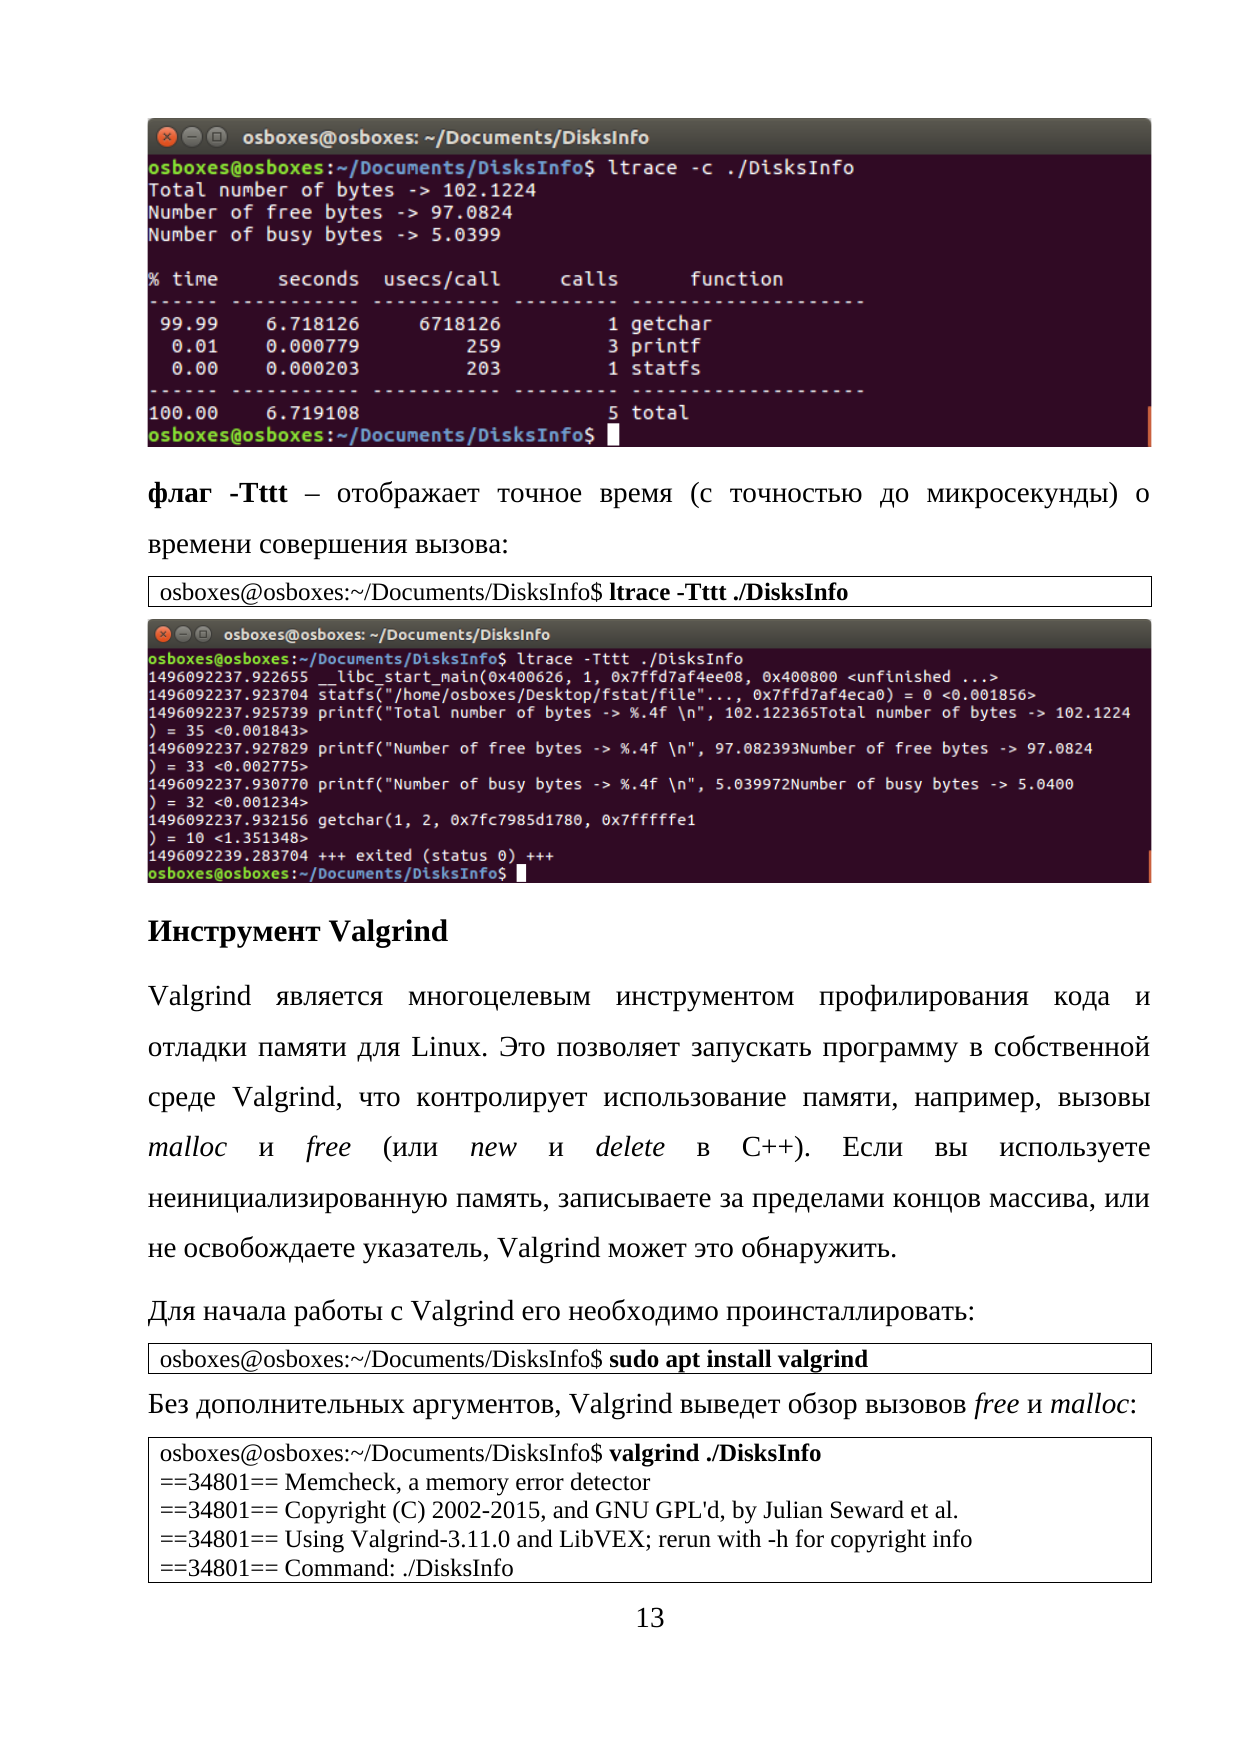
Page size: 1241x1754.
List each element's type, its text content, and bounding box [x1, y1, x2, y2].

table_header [149, 1438, 1151, 1582]
text флаг -Tttt – отображает точное время (с точностью до микросекунды) о времени совершения вызова: [148, 476, 1152, 559]
text Для начала работы с Valgrind его необходимо проинсталлировать: [148, 1293, 1152, 1326]
table_header osboxes@osboxes:~/Documents/DisksInfo$ ltrace -Tttt ./DisksInfo [149, 577, 1151, 606]
table_header osboxes@osboxes:~/Documents/DisksInfo$ sudo apt install valgrind [149, 1344, 1151, 1373]
text Valgrind является многоцелевым инструментом профилирования кода и отладки памяти для Linux. Это позволяет запускать программу в собственной среде Valgrind, что контролирует использование памяти, например, вызовы malloc и free (или new и delete в C++). Если вы используете неинициализированную память, записываете за пределами концов массива, или не освобождаете указатель, Valgrind может это обнаружить. [148, 978, 1152, 1263]
picture [147, 118, 1152, 447]
picture [147, 619, 1152, 883]
text Без дополнительных аргументов, Valgrind выведет обзор вызовов free и malloc: [148, 1386, 1152, 1420]
subtitle Инструмент Valgrind [148, 912, 1152, 948]
